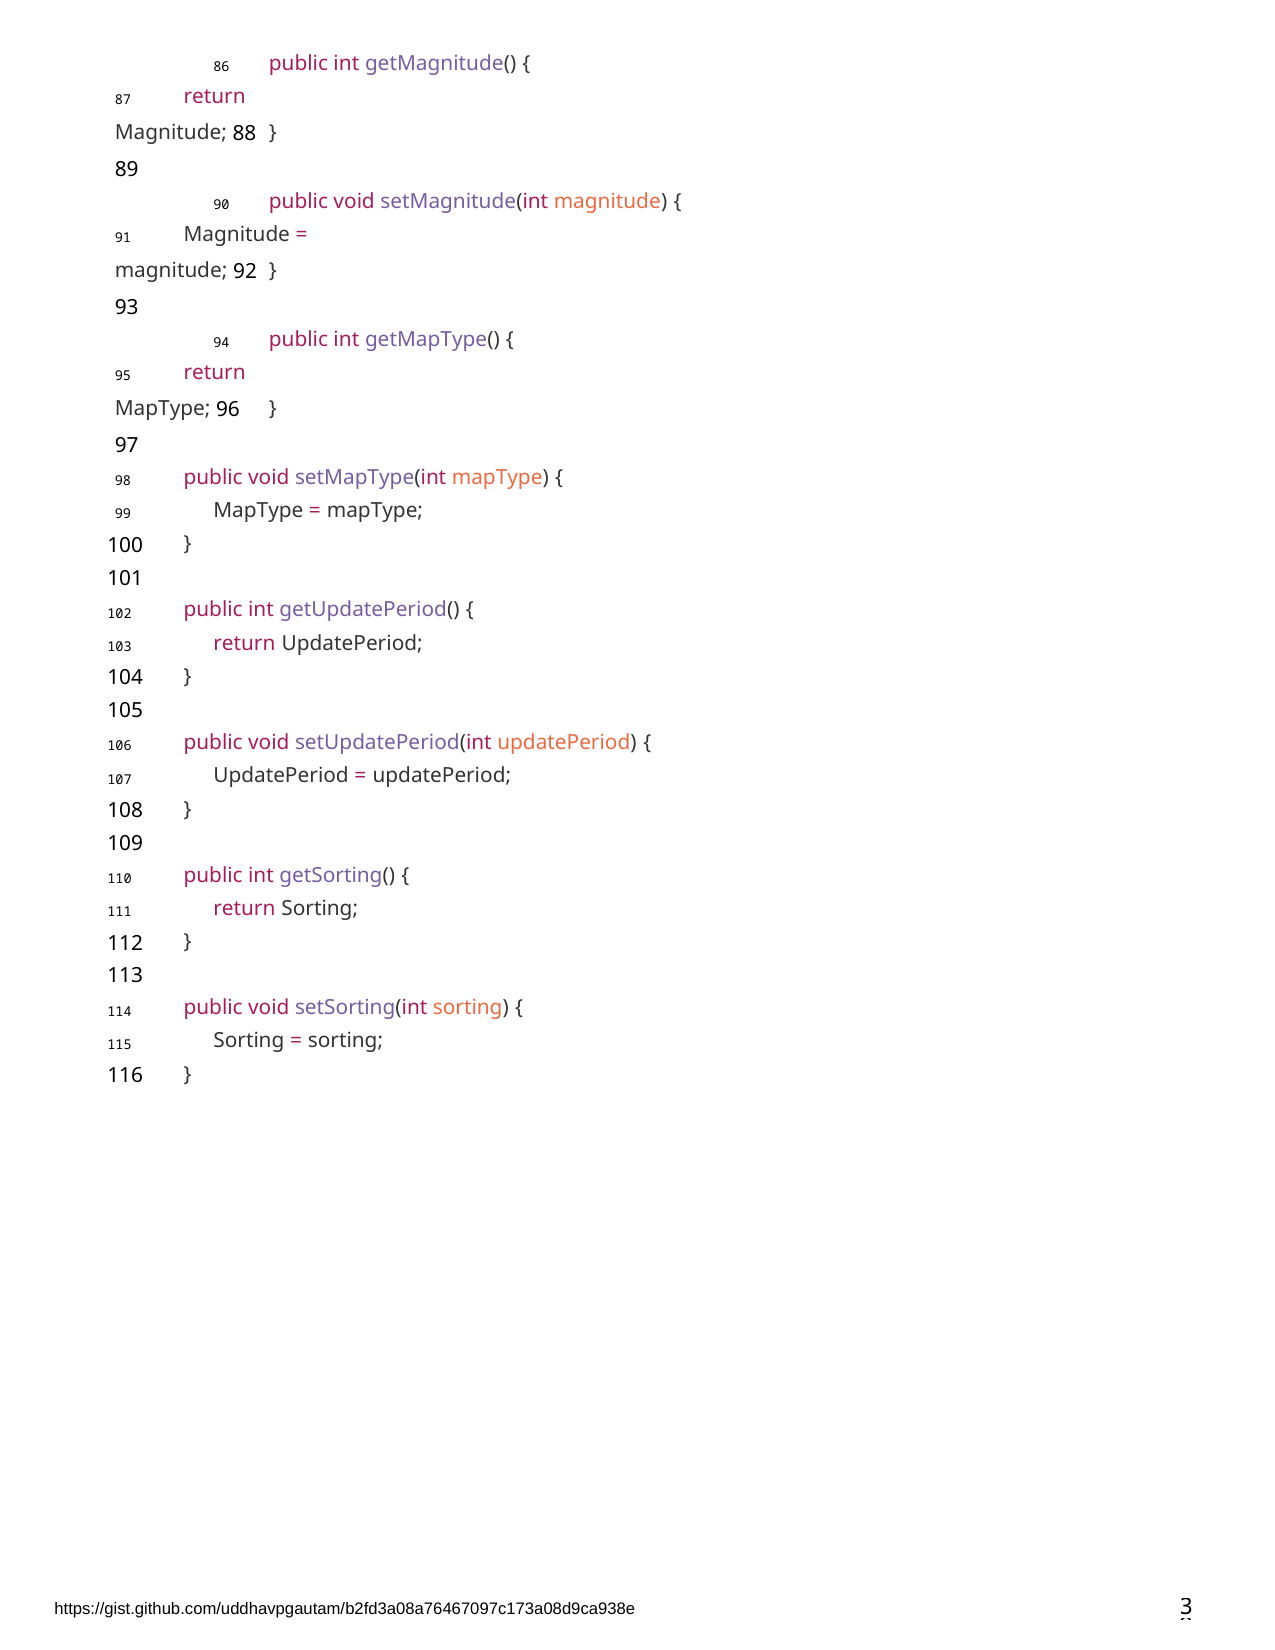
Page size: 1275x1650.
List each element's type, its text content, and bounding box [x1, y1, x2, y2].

list return Magnitude; 88 } [114, 81, 341, 147]
list UpdatePeriod = updatePeriod; [107, 760, 1233, 790]
text 93 [114, 292, 557, 321]
list public int getMapType() { [213, 324, 1233, 354]
text 108 } [107, 794, 557, 823]
text 89 [114, 154, 557, 182]
text 104 } [107, 661, 557, 691]
list return Sorting; [107, 893, 1233, 923]
text 100 } [107, 528, 557, 558]
text 109 [107, 828, 557, 856]
list MapType = mapType; [114, 495, 1233, 525]
list Sorting = sorting; [107, 1026, 1233, 1055]
list return MapType; 96 } [114, 357, 326, 423]
list public int getSorting() { [107, 860, 1233, 889]
text 105 [107, 695, 557, 724]
text 113 [107, 961, 557, 989]
text 97 [114, 430, 557, 458]
text 101 [107, 563, 557, 591]
list public void setSorting(int sorting) { [107, 992, 1233, 1022]
list public void setUpdatePeriod(int updatePeriod) { [107, 727, 1233, 757]
list public void setMapType(int mapType) { [114, 462, 1233, 492]
list public int getUpdatePeriod() { [107, 594, 1233, 624]
list return UpdatePeriod; [107, 628, 1233, 658]
list public int getMagnitude() { [213, 48, 1233, 78]
list Magnitude = magnitude; 92 } [114, 219, 378, 285]
list public void setMagnitude(int magnitude) { [213, 186, 1233, 216]
text 116 } [107, 1059, 557, 1089]
text 112 } [107, 926, 557, 956]
